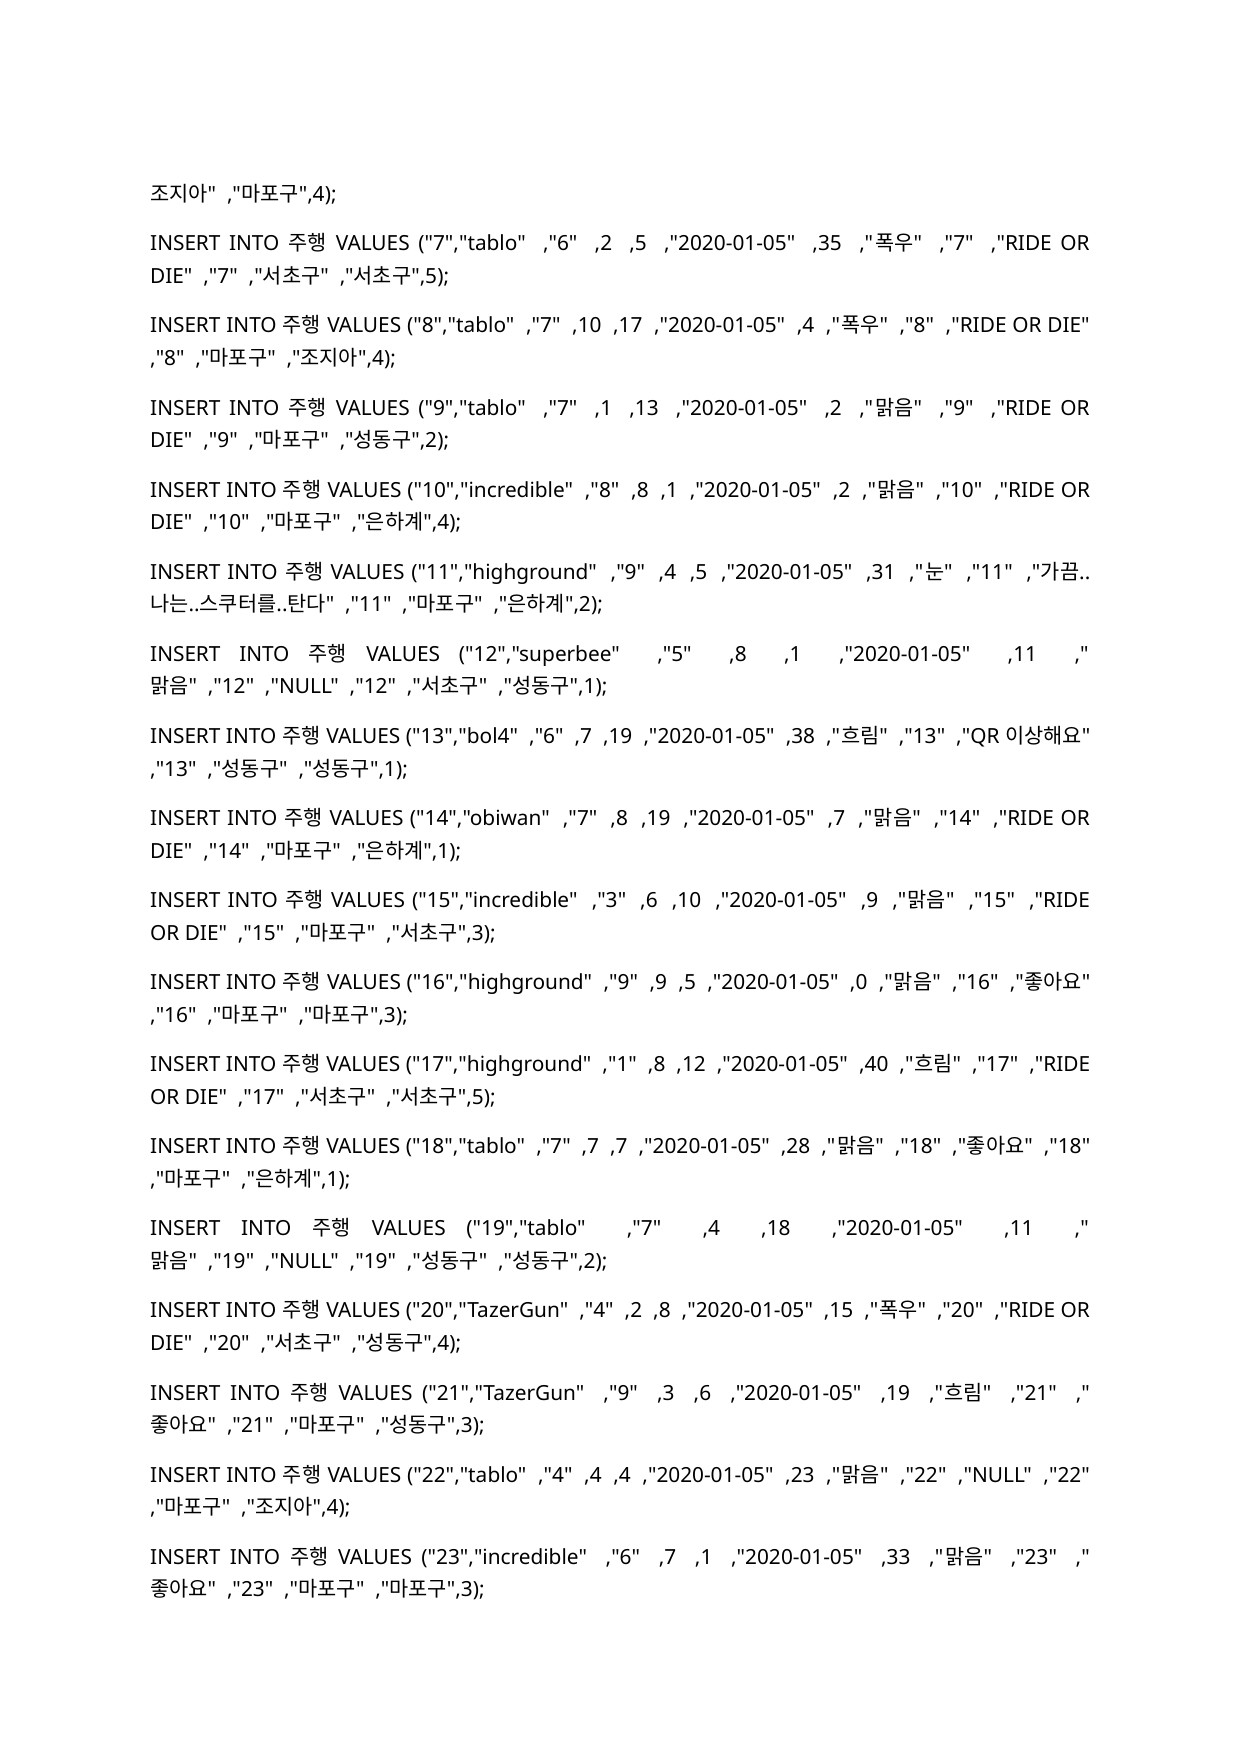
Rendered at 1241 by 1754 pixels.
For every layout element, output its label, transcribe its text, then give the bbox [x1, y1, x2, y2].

text INSERT INTO 주행 VALUES ("15","incredible" ,"3" ,6 ,10 ,"2020-01-05" ,9 ,"맑음" ,"15" ,"RIDE OR DIE" ,"15" ,"마포구" ,"서초구",3); [150, 883, 1090, 946]
text INSERT INTO 주행 VALUES ("18","tablo" ,"7" ,7 ,7 ,"2020-01-05" ,28 ,"맑음" ,"18" ,"좋아요" ,"18" ,"마포구" ,"은하계",1); [150, 1129, 1090, 1192]
text INSERT INTO 주행 VALUES ("22","tablo" ,"4" ,4 ,4 ,"2020-01-05" ,23 ,"맑음" ,"22" ,"NULL" ,"22" ,"마포구" ,"조지아",4); [150, 1458, 1090, 1521]
text INSERT INTO 주행 VALUES ("12","superbee" ,"5" ,8 ,1 ,"2020-01-05" ,11 ,"맑음" ,"12" ,"NULL" ,"12" ,"서초구" ,"성동구",1); [150, 637, 1090, 700]
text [150, 177, 1090, 207]
text INSERT INTO 주행 VALUES ("20","TazerGun" ,"4" ,2 ,8 ,"2020-01-05" ,15 ,"폭우" ,"20" ,"RIDE OR DIE" ,"20" ,"서초구" ,"성동구",4); [150, 1294, 1090, 1357]
text INSERT INTO 주행 VALUES ("10","incredible" ,"8" ,8 ,1 ,"2020-01-05" ,2 ,"맑음" ,"10" ,"RIDE OR DIE" ,"10" ,"마포구" ,"은하계",4); [150, 473, 1090, 536]
text INSERT INTO 주행 VALUES ("17","highground" ,"1" ,8 ,12 ,"2020-01-05" ,40 ,"흐림" ,"17" ,"RIDE OR DIE" ,"17" ,"서초구" ,"서초구",5); [150, 1047, 1090, 1110]
text INSERT INTO 주행 VALUES ("13","bol4" ,"6" ,7 ,19 ,"2020-01-05" ,38 ,"흐림" ,"13" ,"QR 이상해요" ,"13" ,"성동구" ,"성동구",1); [150, 719, 1090, 782]
text INSERT INTO 주행 VALUES ("14","obiwan" ,"7" ,8 ,19 ,"2020-01-05" ,7 ,"맑음" ,"14" ,"RIDE OR DIE" ,"14" ,"마포구" ,"은하계",1); [150, 801, 1090, 864]
text INSERT INTO 주행 VALUES ("7","tablo" ,"6" ,2 ,5 ,"2020-01-05" ,35 ,"폭우" ,"7" ,"RIDE OR DIE" ,"7" ,"서초구" ,"서초구",5); [150, 227, 1090, 289]
text INSERT INTO 주행 VALUES ("21","TazerGun" ,"9" ,3 ,6 ,"2020-01-05" ,19 ,"흐림" ,"21" ,"좋아요" ,"21" ,"마포구" ,"성동구",3); [150, 1376, 1090, 1439]
text INSERT INTO 주행 VALUES ("16","highground" ,"9" ,9 ,5 ,"2020-01-05" ,0 ,"맑음" ,"16" ,"좋아요" ,"16" ,"마포구" ,"마포구",3); [150, 965, 1090, 1028]
text INSERT INTO 주행 VALUES ("11","highground" ,"9" ,4 ,5 ,"2020-01-05" ,31 ,"눈" ,"11" ,"가끔..나는..스쿠터를..탄다" ,"11" ,"마포구" ,"은하계",2); [150, 555, 1090, 618]
text INSERT INTO 주행 VALUES ("9","tablo" ,"7" ,1 ,13 ,"2020-01-05" ,2 ,"맑음" ,"9" ,"RIDE OR DIE" ,"9" ,"마포구" ,"성동구",2); [150, 391, 1090, 454]
text INSERT INTO 주행 VALUES ("8","tablo" ,"7" ,10 ,17 ,"2020-01-05" ,4 ,"폭우" ,"8" ,"RIDE OR DIE" ,"8" ,"마포구" ,"조지아",4); [150, 309, 1090, 372]
text INSERT INTO 주행 VALUES ("19","tablo" ,"7" ,4 ,18 ,"2020-01-05" ,11 ,"맑음" ,"19" ,"NULL" ,"19" ,"성동구" ,"성동구",2); [150, 1212, 1090, 1274]
text INSERT INTO 주행 VALUES ("23","incredible" ,"6" ,7 ,1 ,"2020-01-05" ,33 ,"맑음" ,"23" ,"좋아요" ,"23" ,"마포구" ,"마포구",3); [150, 1540, 1090, 1603]
